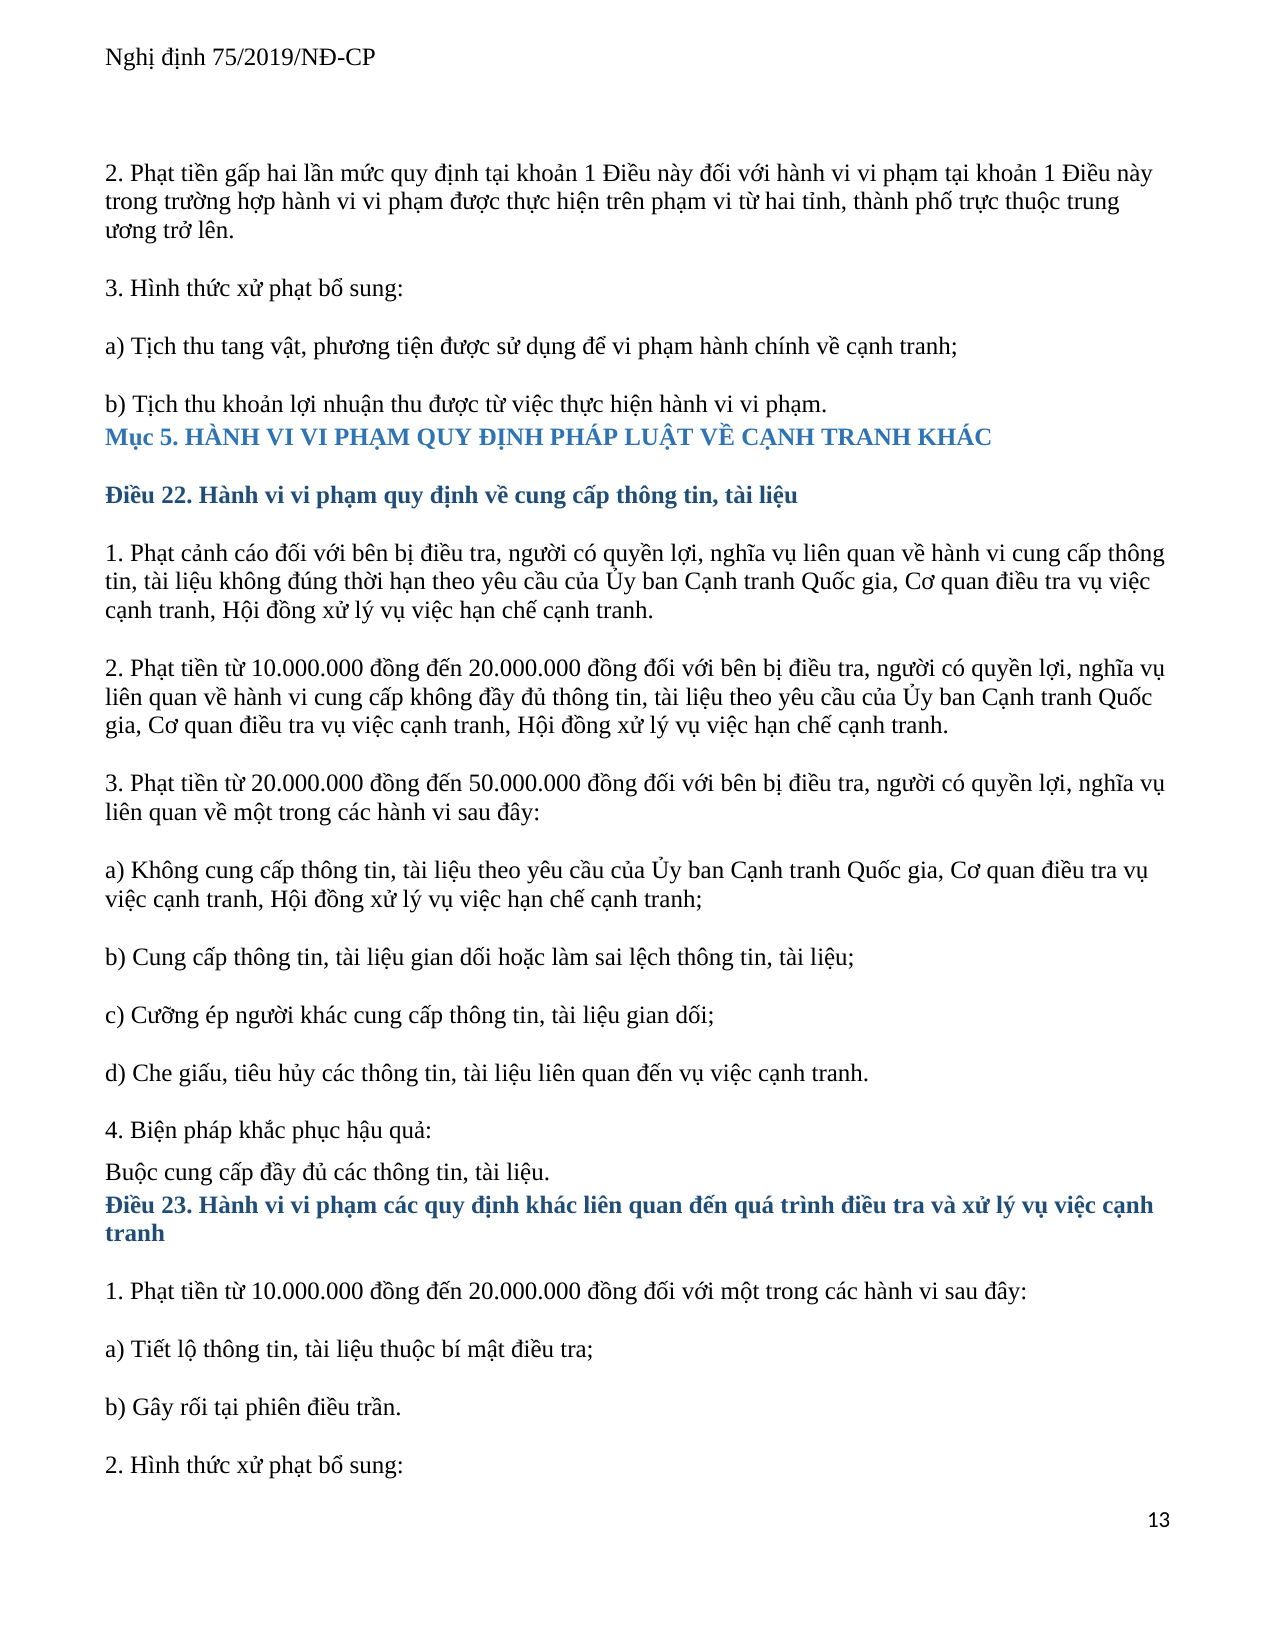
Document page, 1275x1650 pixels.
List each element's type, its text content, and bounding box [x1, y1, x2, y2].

subtitle Điều 22. Hành vi vi phạm quy định về cung cấp thông tin, tài liệu [105, 480, 1170, 508]
text b) Tịch thu khoản lợi nhuận thu được từ việc thực hiện hành vi vi phạm. [105, 389, 1170, 418]
text a) Tịch thu tang vật, phương tiện được sử dụng để vi phạm hành chính về cạnh tranh; [105, 331, 1170, 360]
text 2. Hình thức xử phạt bổ sung: [105, 1450, 1170, 1479]
text b) Gây rối tại phiên điều trần. [105, 1392, 1170, 1421]
subtitle Mục 5. HÀNH VI VI PHẠM QUY ĐỊNH PHÁP LUẬT VỀ CẠNH TRANH KHÁC [105, 422, 1170, 451]
text 3. Hình thức xử phạt bổ sung: [105, 273, 1170, 302]
text 1. Phạt cảnh cáo đối với bên bị điều tra, người có quyền lợi, nghĩa vụ liên quan về hành vi cung cấp thông tin, tài liệu không đúng thời hạn theo yêu cầu của Ủy ban Cạnh tranh Quốc gia, Cơ quan điều tra vụ việc cạnh tranh, Hội đồng xử lý vụ việc hạn chế cạnh tranh. [105, 538, 1170, 624]
text 2. Phạt tiền gấp hai lần mức quy định tại khoản 1 Điều này đối với hành vi vi phạm tại khoản 1 Điều này trong trường hợp hành vi vi phạm được thực hiện trên phạm vi từ hai tỉnh, thành phố trực thuộc trung ương trở lên. [105, 158, 1170, 244]
text 2. Phạt tiền từ 10.000.000 đồng đến 20.000.000 đồng đối với bên bị điều tra, người có quyền lợi, nghĩa vụ liên quan về hành vi cung cấp không đầy đủ thông tin, tài liệu theo yêu cầu của Ủy ban Cạnh tranh Quốc gia, Cơ quan điều tra vụ việc cạnh tranh, Hội đồng xử lý vụ việc hạn chế cạnh tranh. [105, 653, 1170, 739]
text b) Cung cấp thông tin, tài liệu gian dối hoặc làm sai lệch thông tin, tài liệu; [105, 942, 1170, 971]
text c) Cưỡng ép người khác cung cấp thông tin, tài liệu gian dối; [105, 1000, 1170, 1028]
text 3. Phạt tiền từ 20.000.000 đồng đến 50.000.000 đồng đối với bên bị điều tra, người có quyền lợi, nghĩa vụ liên quan về một trong các hành vi sau đây: [105, 768, 1170, 826]
text a) Tiết lộ thông tin, tài liệu thuộc bí mật điều tra; [105, 1334, 1170, 1363]
text d) Che giấu, tiêu hủy các thông tin, tài liệu liên quan đến vụ việc cạnh tranh. [105, 1058, 1170, 1086]
subtitle Điều 23. Hành vi vi phạm các quy định khác liên quan đến quá trình điều tra và xử lý vụ việc cạnh tranh [105, 1190, 1170, 1247]
text Buộc cung cấp đầy đủ các thông tin, tài liệu. [105, 1157, 1170, 1186]
text 1. Phạt tiền từ 10.000.000 đồng đến 20.000.000 đồng đối với một trong các hành vi sau đây: [105, 1276, 1170, 1305]
text a) Không cung cấp thông tin, tài liệu theo yêu cầu của Ủy ban Cạnh tranh Quốc gia, Cơ quan điều tra vụ việc cạnh tranh, Hội đồng xử lý vụ việc hạn chế cạnh tranh; [105, 855, 1170, 913]
text 4. Biện pháp khắc phục hậu quả: [105, 1116, 1170, 1144]
